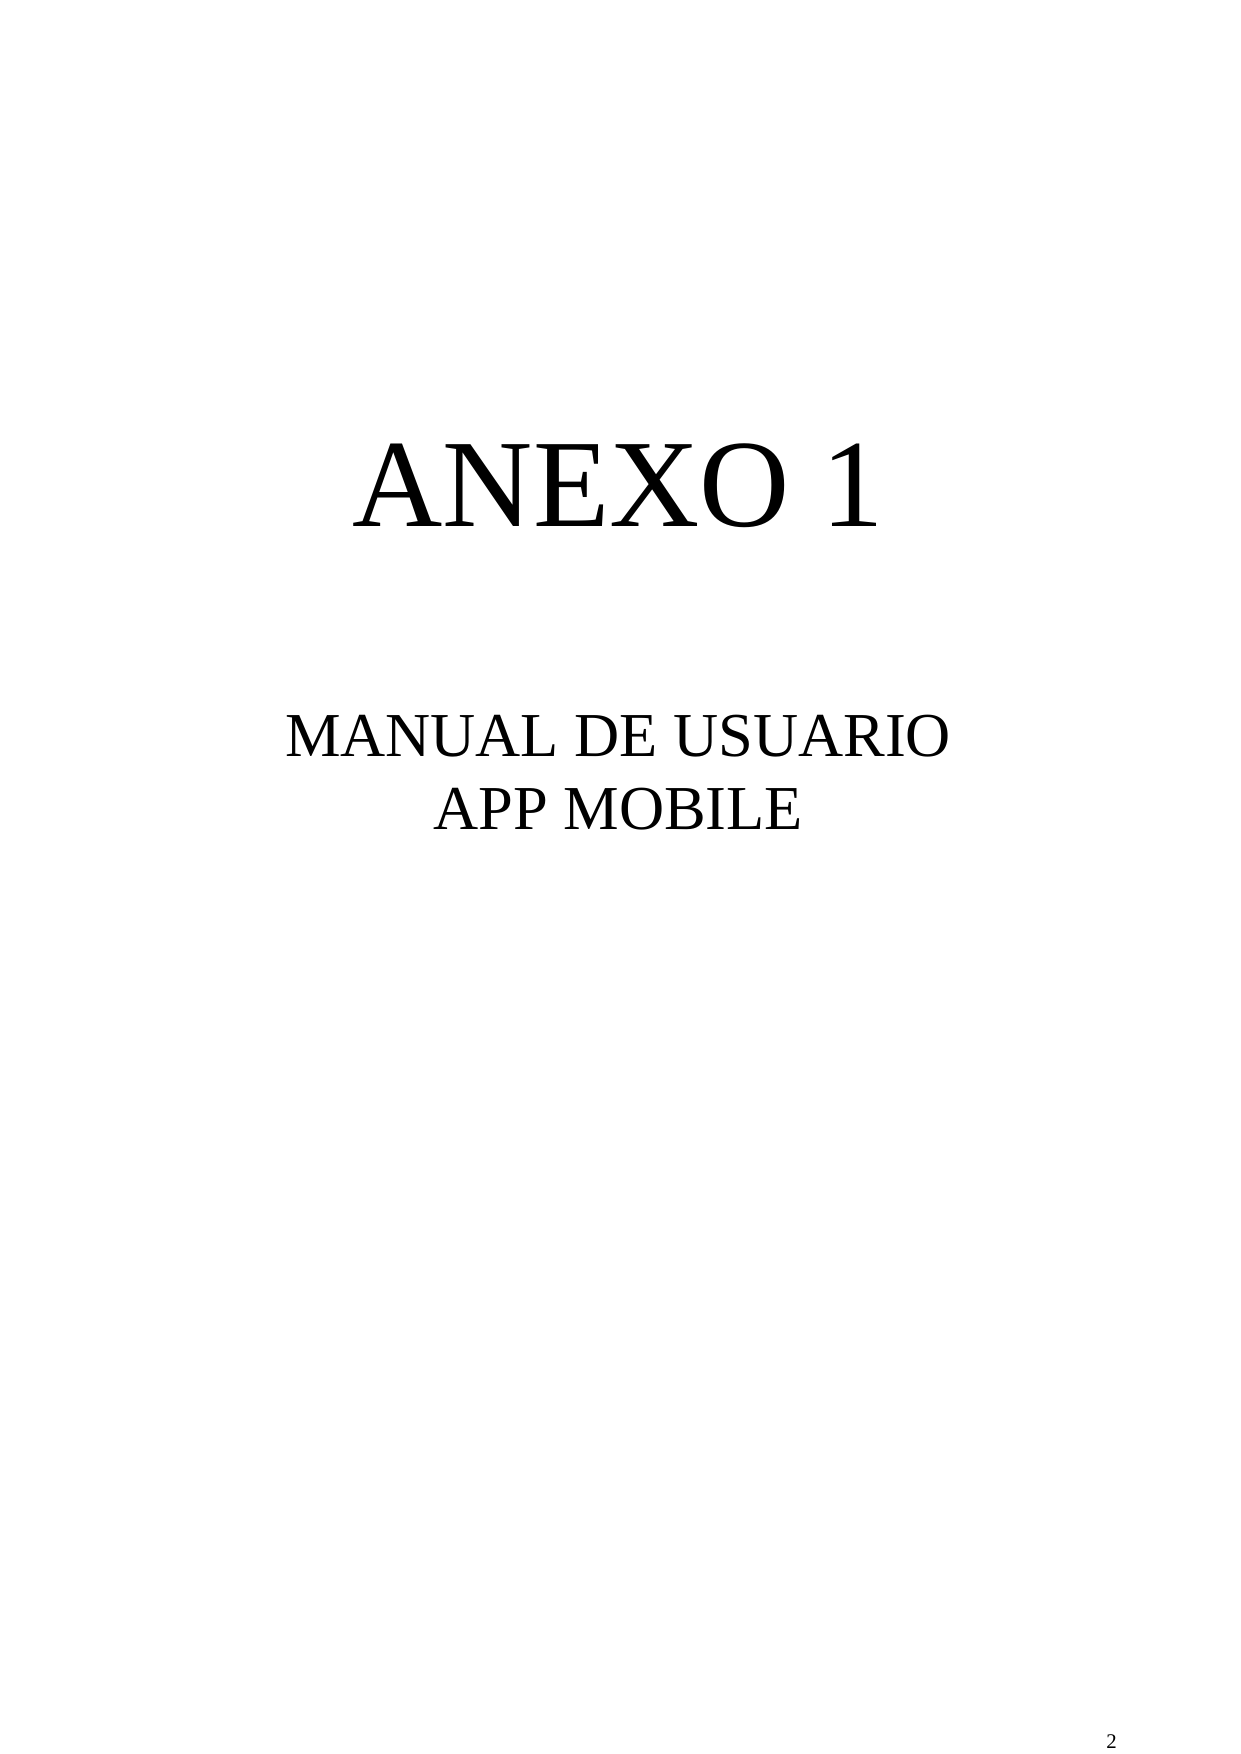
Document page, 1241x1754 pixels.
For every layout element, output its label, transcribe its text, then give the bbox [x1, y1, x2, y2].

text MANUAL DE USUARIO [118, 698, 1118, 770]
text APP MOBILE [118, 771, 1118, 843]
text ANEXO 1 [118, 410, 1118, 553]
